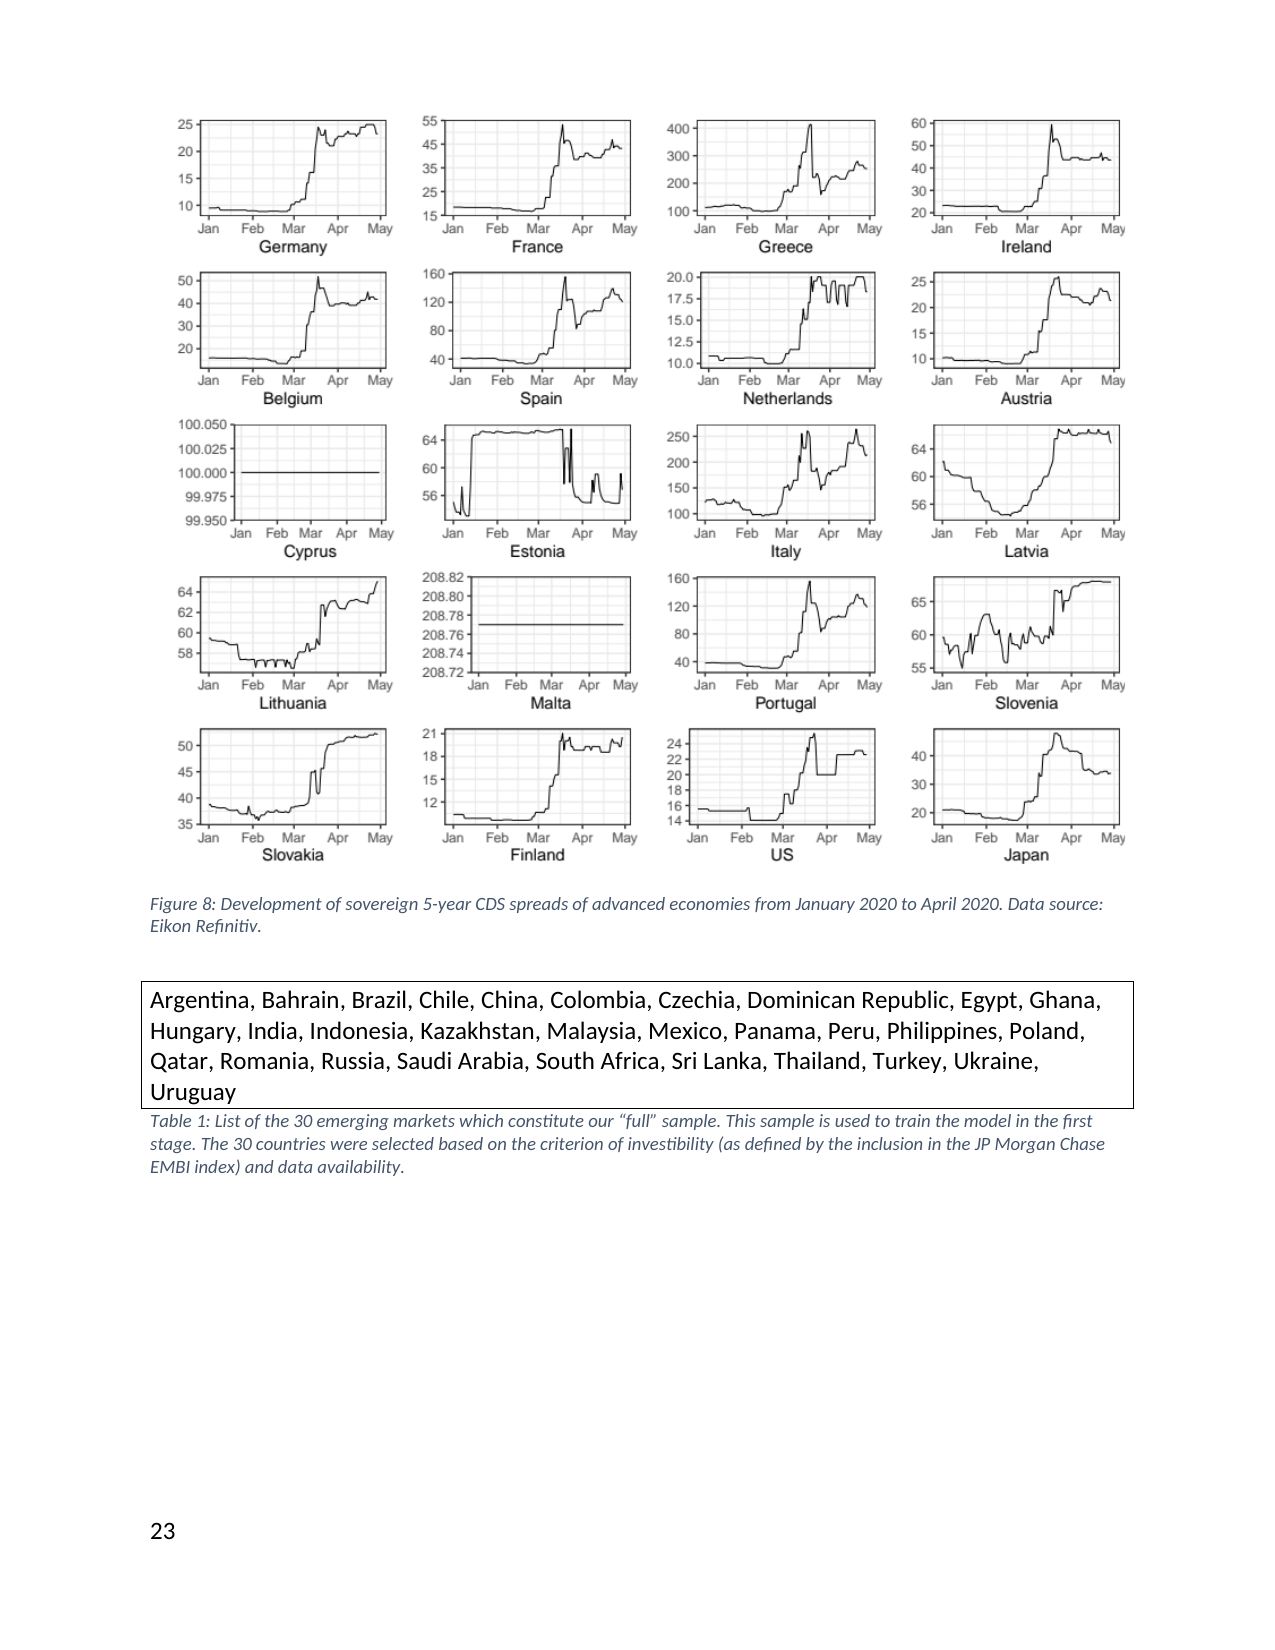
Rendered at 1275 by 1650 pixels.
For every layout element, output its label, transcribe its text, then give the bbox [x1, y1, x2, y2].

text Argentina, Bahrain, Brazil, Chile, China, Colombia, Czechia, Dominican Republic, Egypt, Ghana, Hungary, India, Indonesia, Kazakhstan, Malaysia, Mexico, Panama, Peru, Philippines, Poland, Qatar, Romania, Russia, Saudi Arabia, South Africa, Sri Lanka, Thailand, Turkey, Ukraine, Uruguay [142, 982, 1133, 1108]
